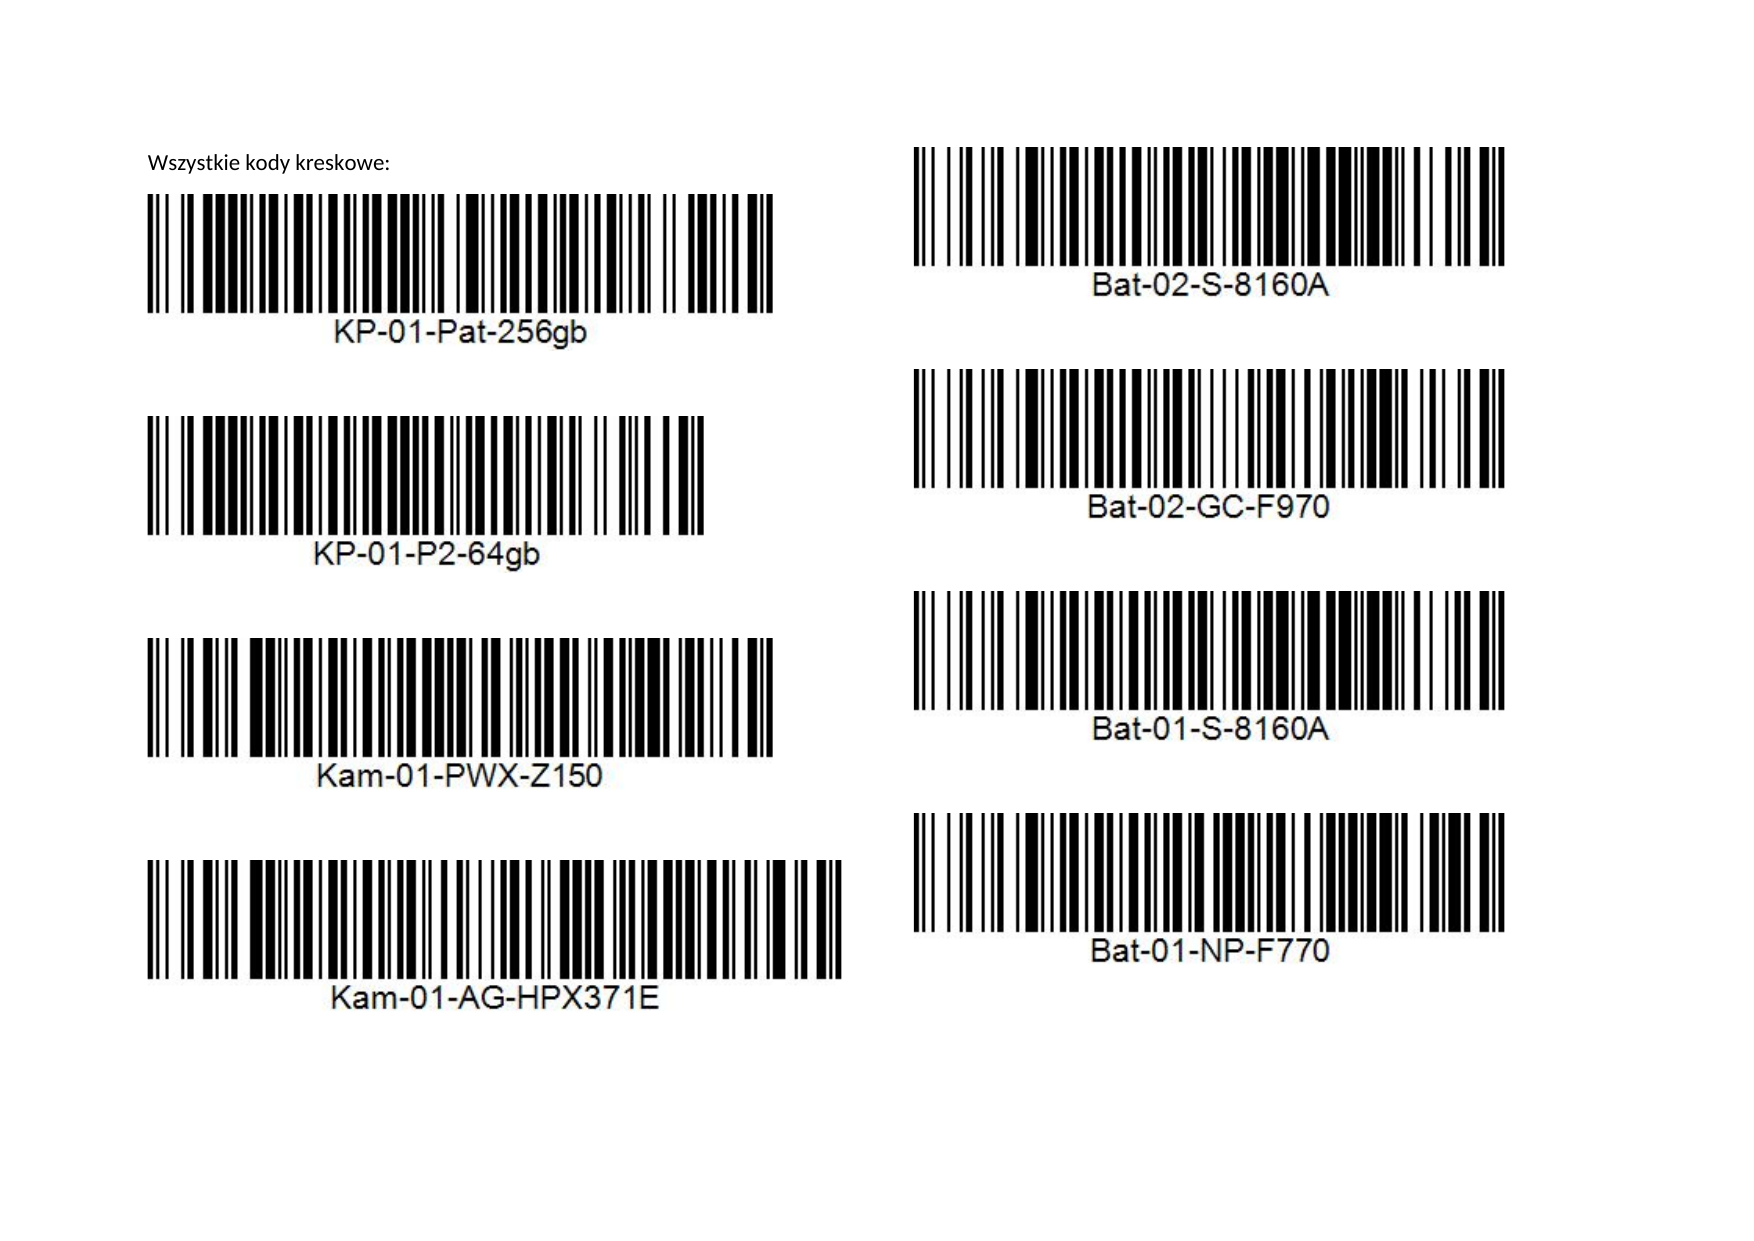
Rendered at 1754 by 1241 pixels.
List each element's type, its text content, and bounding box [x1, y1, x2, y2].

picture [913, 591, 1505, 748]
picture [147, 194, 773, 351]
picture [913, 813, 1505, 970]
picture [147, 416, 704, 573]
picture [913, 369, 1505, 526]
picture [147, 860, 842, 1017]
text Wszystkie kody kreskowe: [148, 148, 840, 176]
picture [913, 147, 1505, 304]
picture [147, 638, 773, 795]
